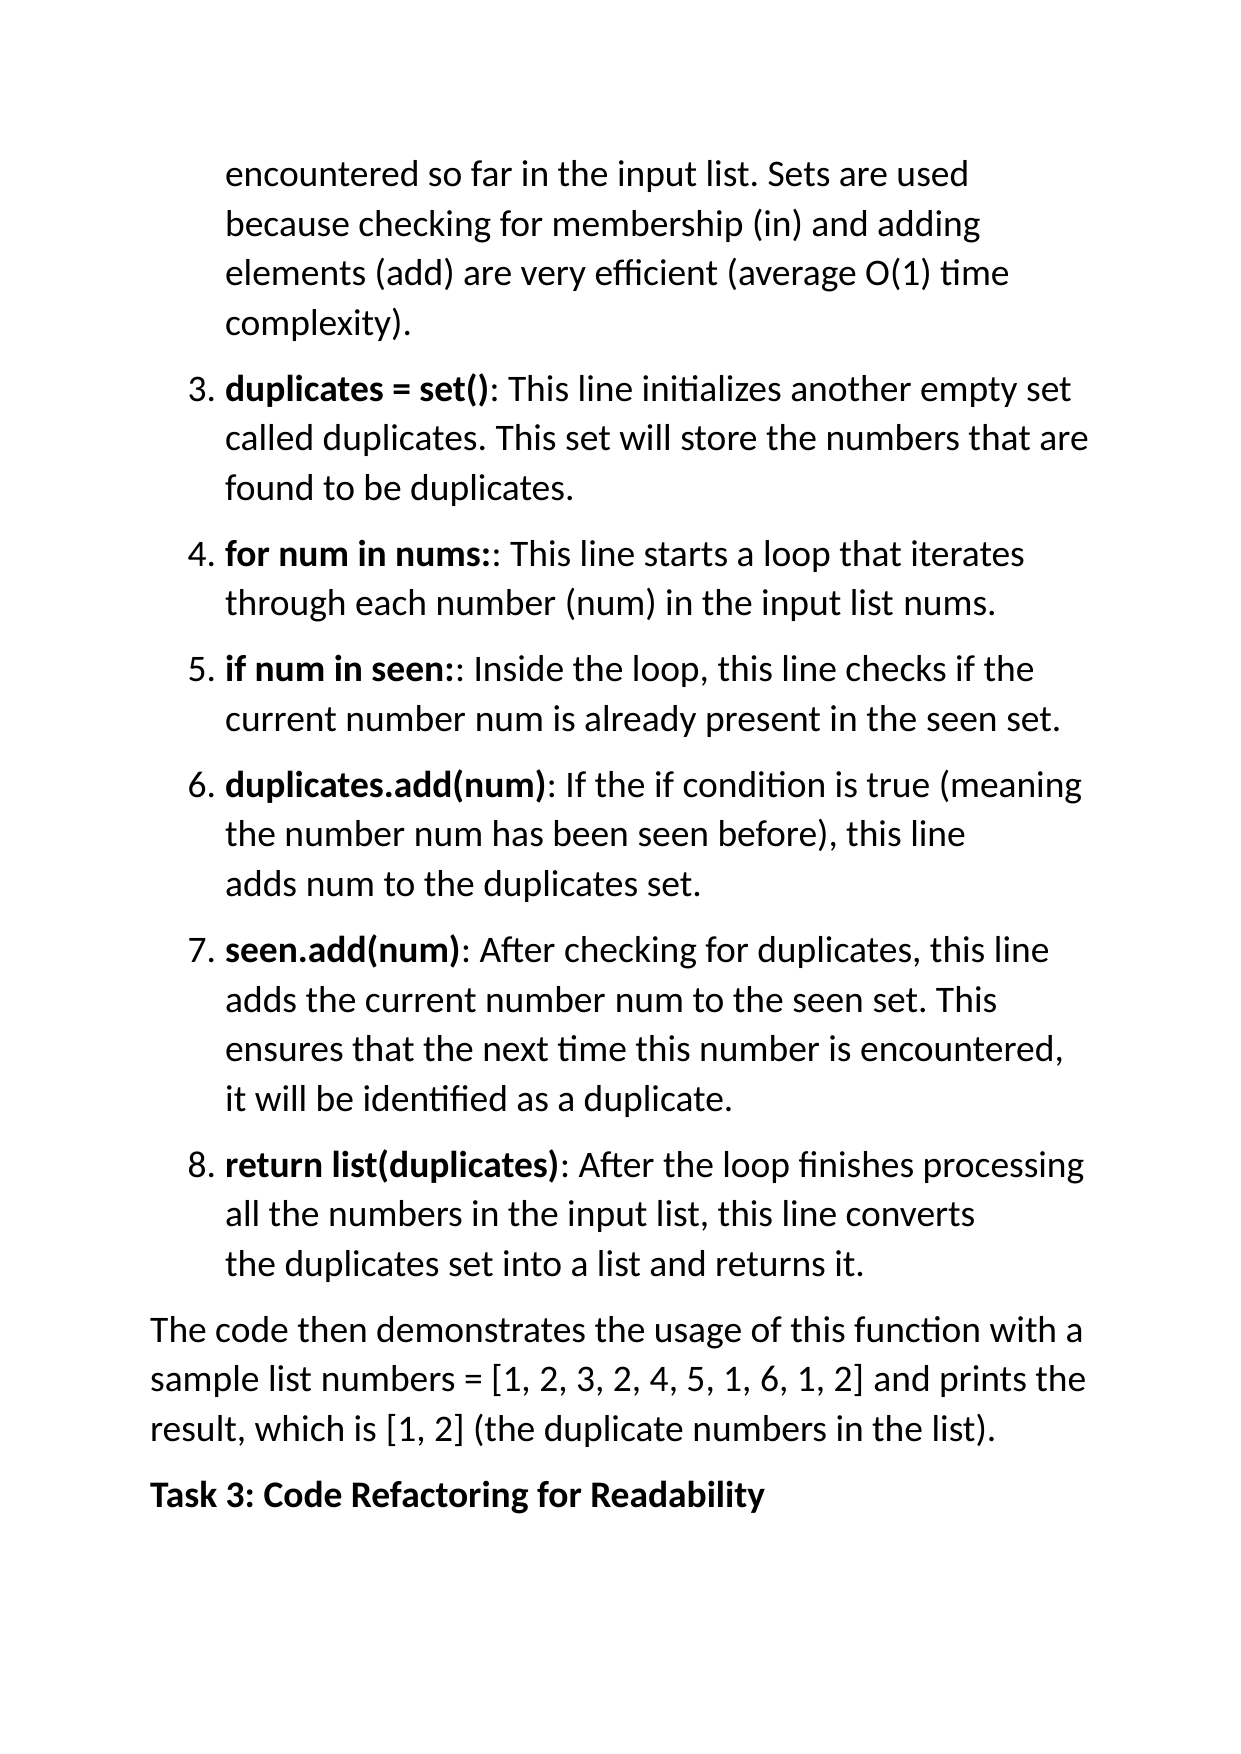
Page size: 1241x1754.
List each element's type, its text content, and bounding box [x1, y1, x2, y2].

list duplicates.add(num): If the if condition is true (meaning the number num has been seen before), this line adds num to the duplicates set. [187, 761, 1090, 906]
list if num in seen:: Inside the loop, this line checks if the current number num is already present in the seen set. [187, 645, 1090, 741]
list return list(duplicates): After the loop finishes processing all the numbers in the input list, this line converts the duplicates set into a list and returns it. [187, 1141, 1090, 1285]
list for num in nums:: This line starts a loop that iterates through each number (num) in the input list nums. [187, 530, 1090, 625]
list seen.add(num): After checking for duplicates, this line adds the current number num to the seen set. This ensures that the next time this number is encountered, it will be identified as a duplicate. [187, 926, 1090, 1120]
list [187, 150, 1090, 344]
text The code then demonstrates the usage of this function with a sample list numbers = [1, 2, 3, 2, 4, 5, 1, 6, 1, 2] and prints the result, which is [1, 2] (the duplicate numbers in the list). [150, 1306, 1090, 1451]
list duplicates = set(): This line initializes another empty set called duplicates. This set will store the numbers that are found to be duplicates. [187, 364, 1090, 509]
text Task 3: Code Refactoring for Readability [150, 1471, 1090, 1517]
